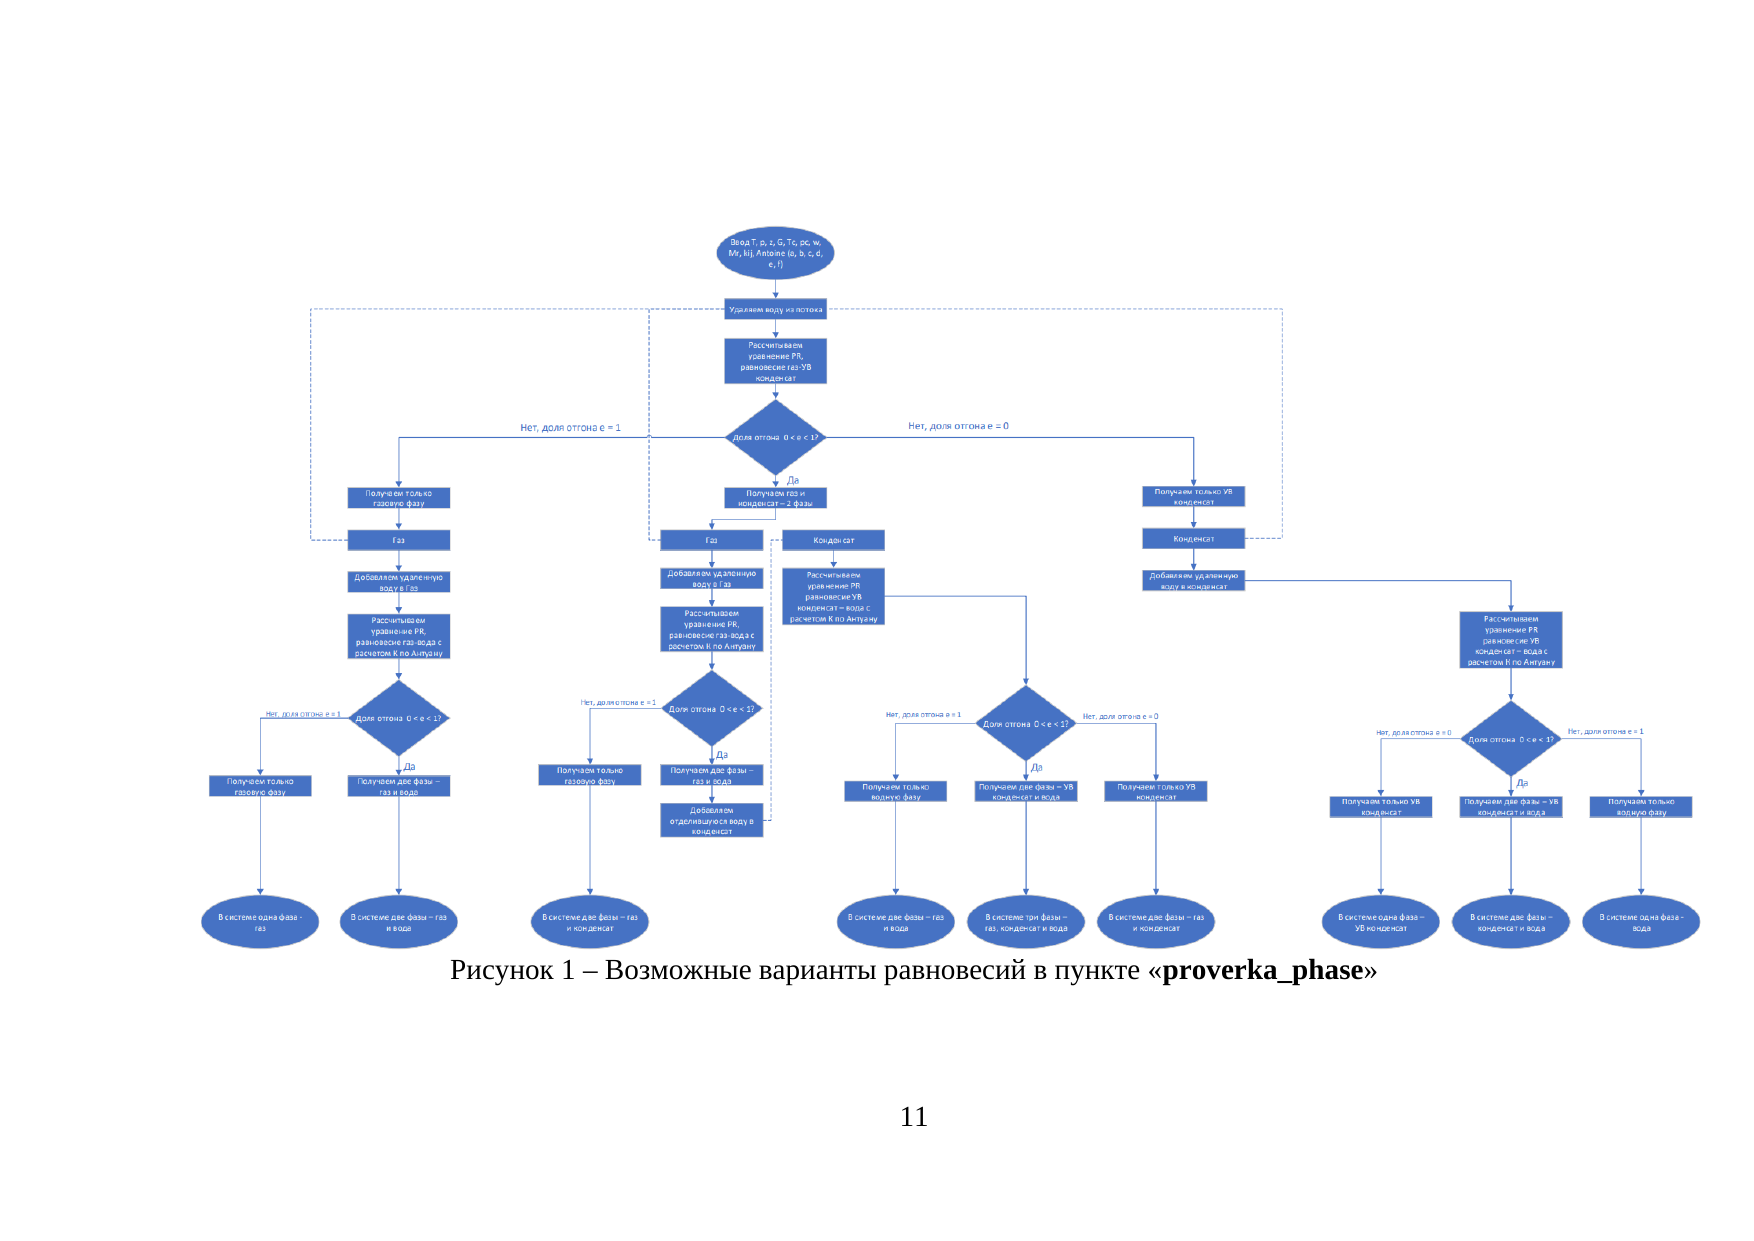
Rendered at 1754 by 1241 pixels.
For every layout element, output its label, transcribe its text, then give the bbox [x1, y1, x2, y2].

text Рисунок 1 – Возможные варианты равновесий в пункте «proverka_phase» [118, 952, 1636, 986]
picture [192, 177, 1710, 953]
